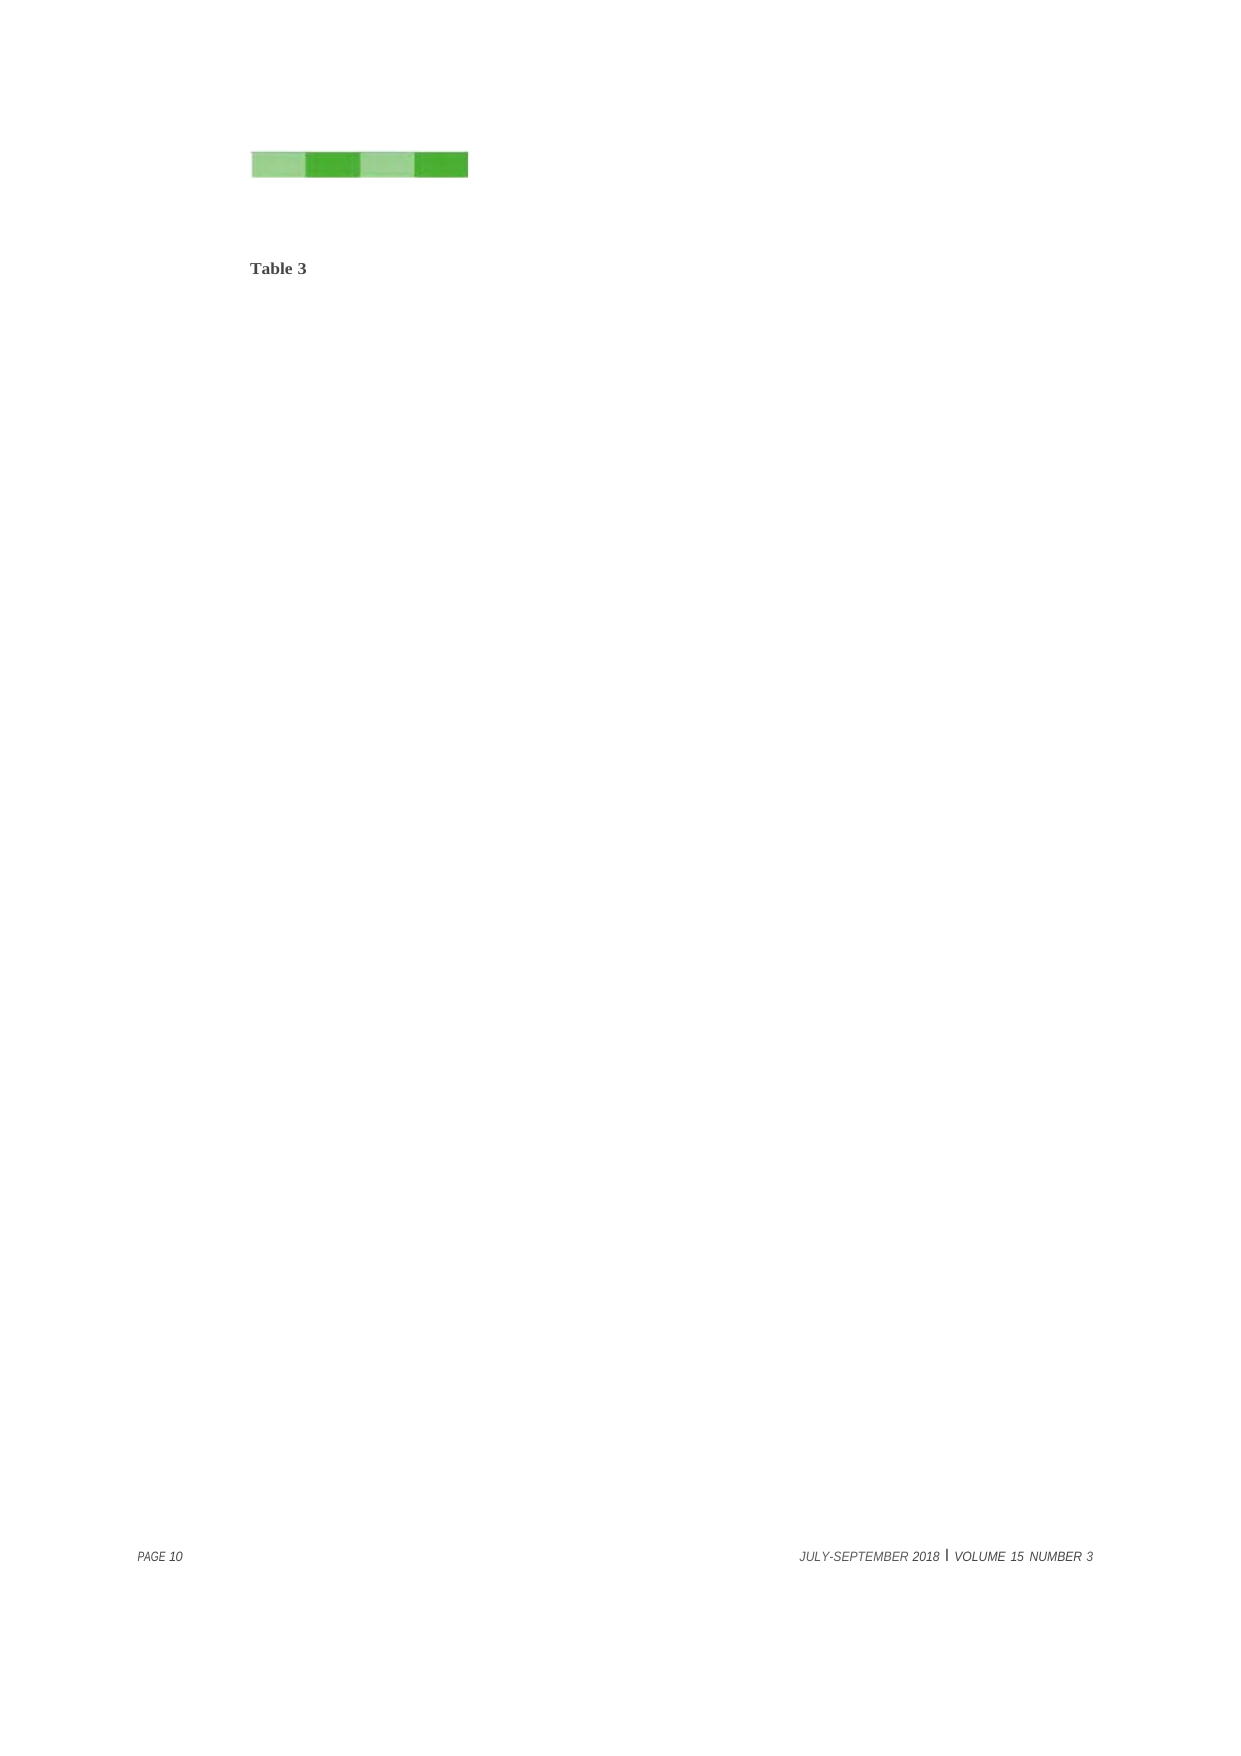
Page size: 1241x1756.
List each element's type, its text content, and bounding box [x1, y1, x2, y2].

picture [250, 150, 469, 178]
